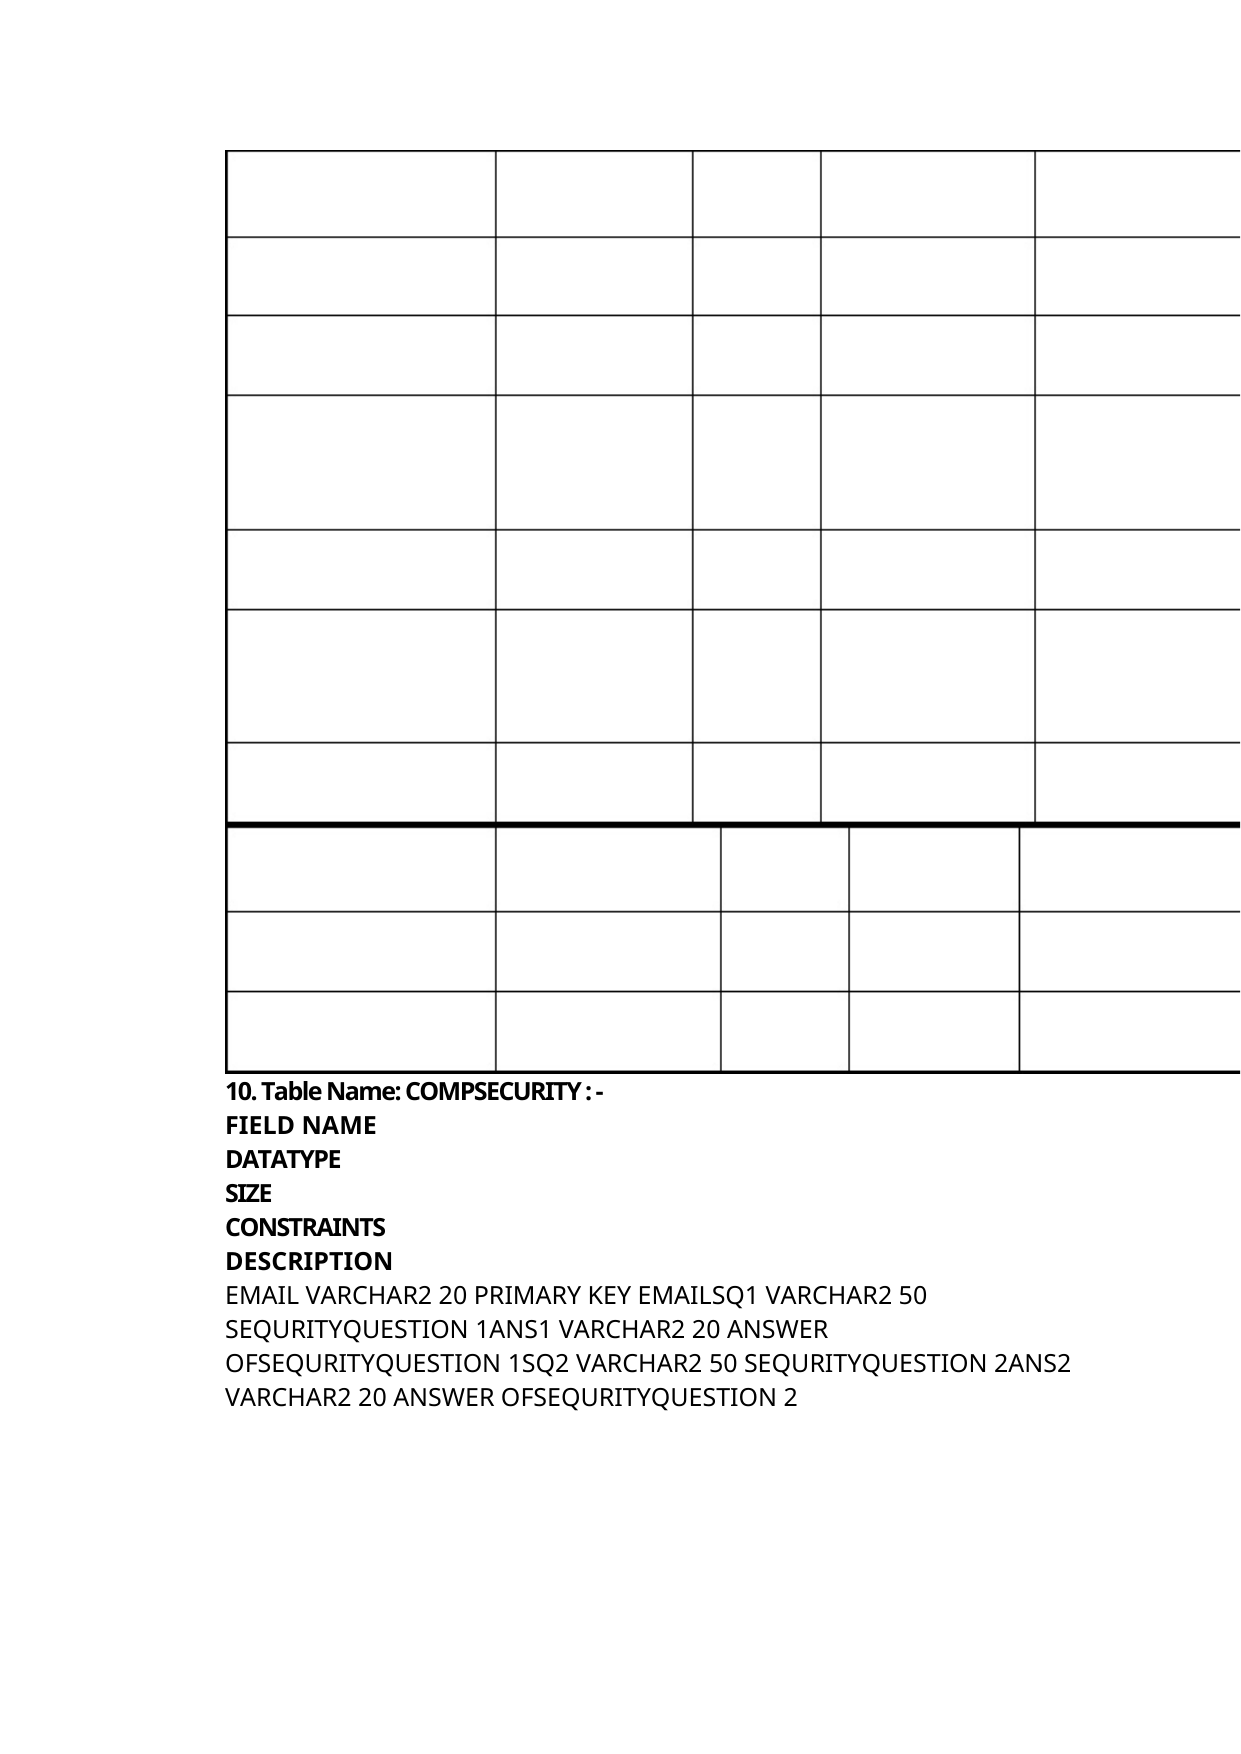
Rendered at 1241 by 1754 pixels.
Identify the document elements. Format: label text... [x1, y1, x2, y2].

text SIZE [225, 1176, 1090, 1210]
picture [225, 150, 1241, 1074]
text DESCRIPTION [225, 1244, 1090, 1278]
text EMAIL VARCHAR2 20 PRIMARY KEY EMAILSQ1 VARCHAR2 50 SEQURITYQUESTION 1ANS1 VARCHAR2 20 ANSWER OFSEQURITYQUESTION 1SQ2 VARCHAR2 50 SEQURITYQUESTION 2ANS2 VARCHAR2 20 ANSWER OFSEQURITYQUESTION 2 [225, 1278, 1090, 1414]
text FIELD NAME [225, 1107, 1090, 1142]
text CONSTRAINTS [225, 1210, 1090, 1244]
text DATATYPE [225, 1142, 1090, 1176]
text 10. Table Name: COMPSECURITY : - [225, 1074, 1090, 1107]
